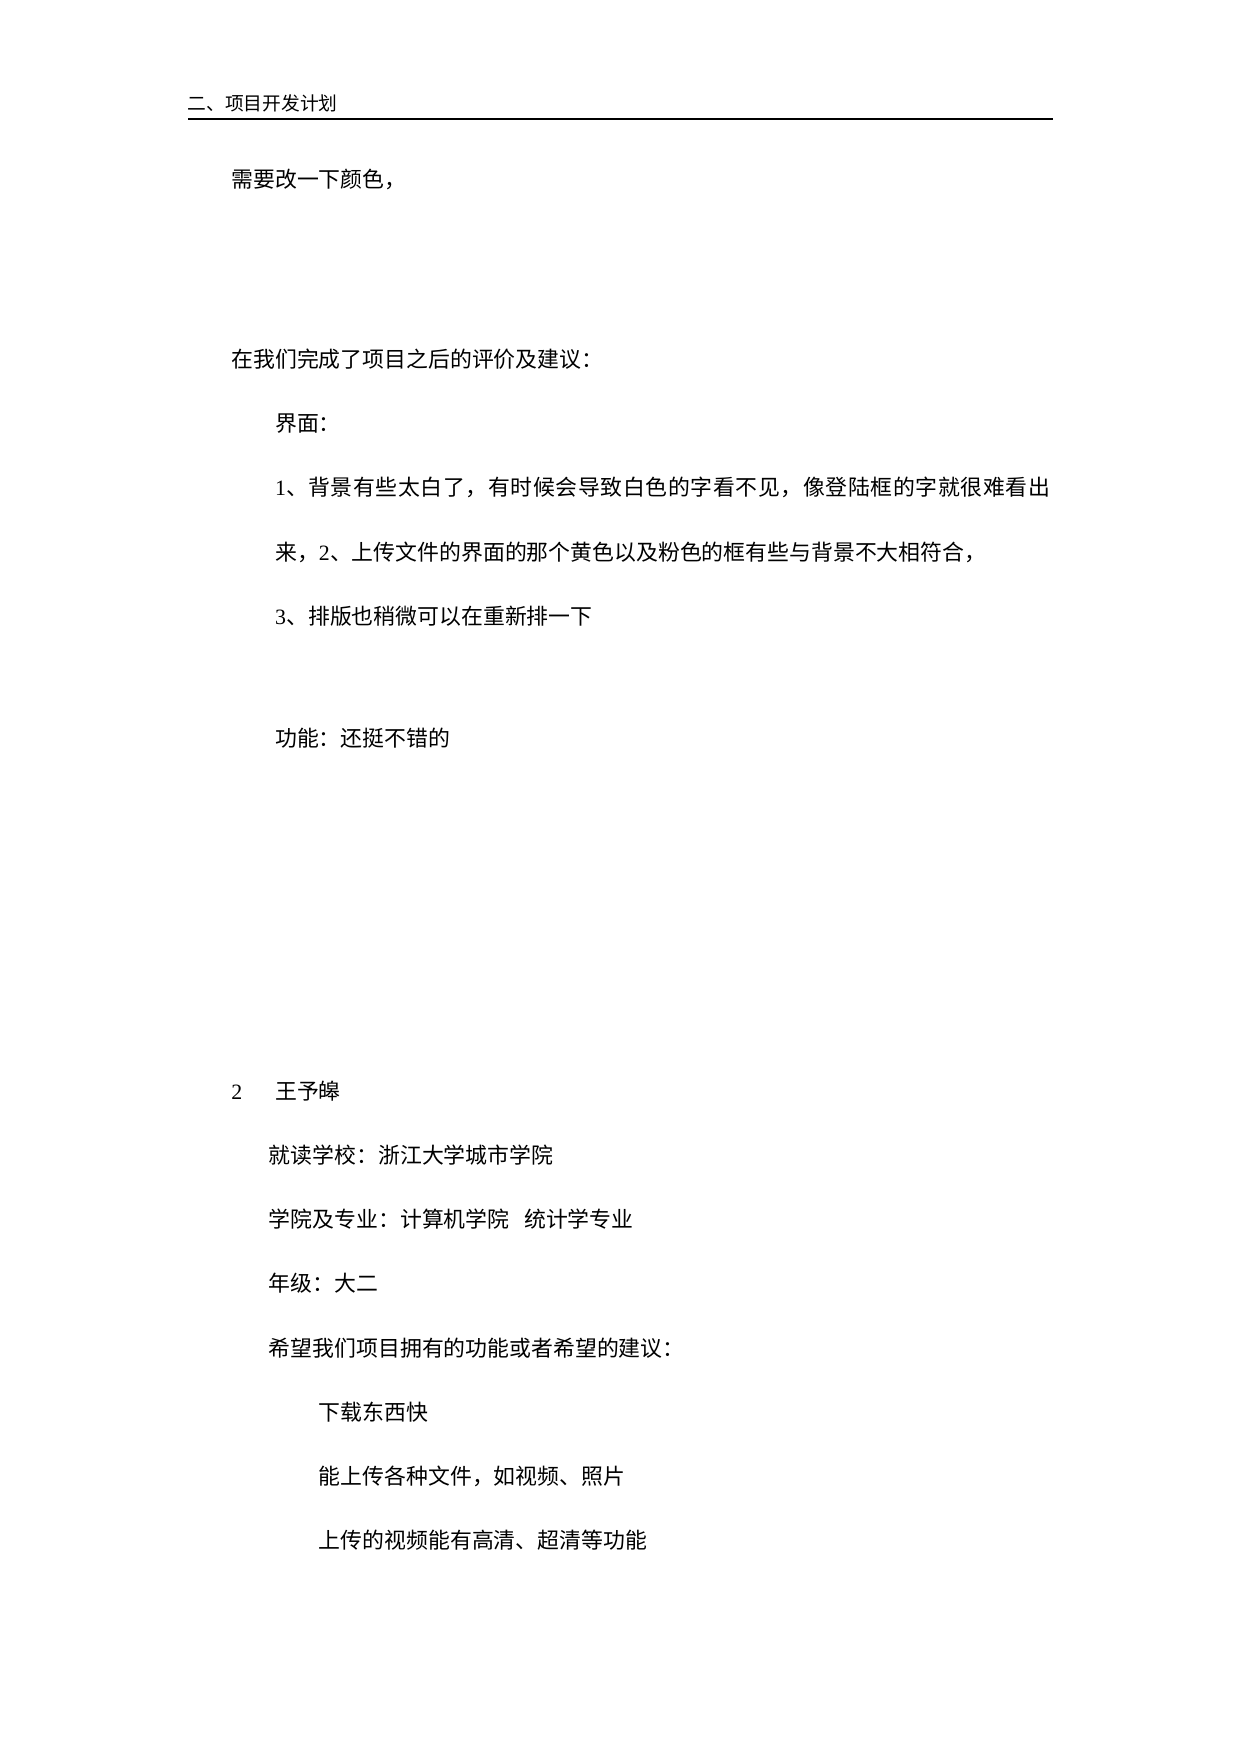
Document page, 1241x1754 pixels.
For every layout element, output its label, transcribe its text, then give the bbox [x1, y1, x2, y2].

list 年级：大二 [269, 1266, 1053, 1298]
text 2 王予皞 [225, 1073, 1053, 1106]
text 功能：还挺不错的 [231, 721, 1053, 753]
text 下载东西快 [187, 1394, 1053, 1427]
text 界面： [231, 406, 1053, 438]
list 希望我们项目拥有的功能或者希望的建议： [269, 1330, 1053, 1363]
text 能上传各种文件，如视频、照片 [187, 1458, 1053, 1491]
text 上传的视频能有高清、超清等功能 [187, 1523, 1053, 1555]
list 就读学校：浙江大学城市学院 [269, 1138, 1053, 1170]
list 学院及专业：计算机学院 统计学专业 [269, 1202, 1053, 1234]
text 在我们完成了项目之后的评价及建议： [187, 341, 1053, 374]
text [231, 162, 1053, 194]
list 3、排版也稍微可以在重新排一下 [187, 599, 1053, 631]
list 背景有些太白了，有时候会导致白色的字看不见，像登陆框的字就很难看出来，2、上传文件的界面的那个黄色以及粉色的框有些与背景不大相符合， [275, 470, 1053, 567]
